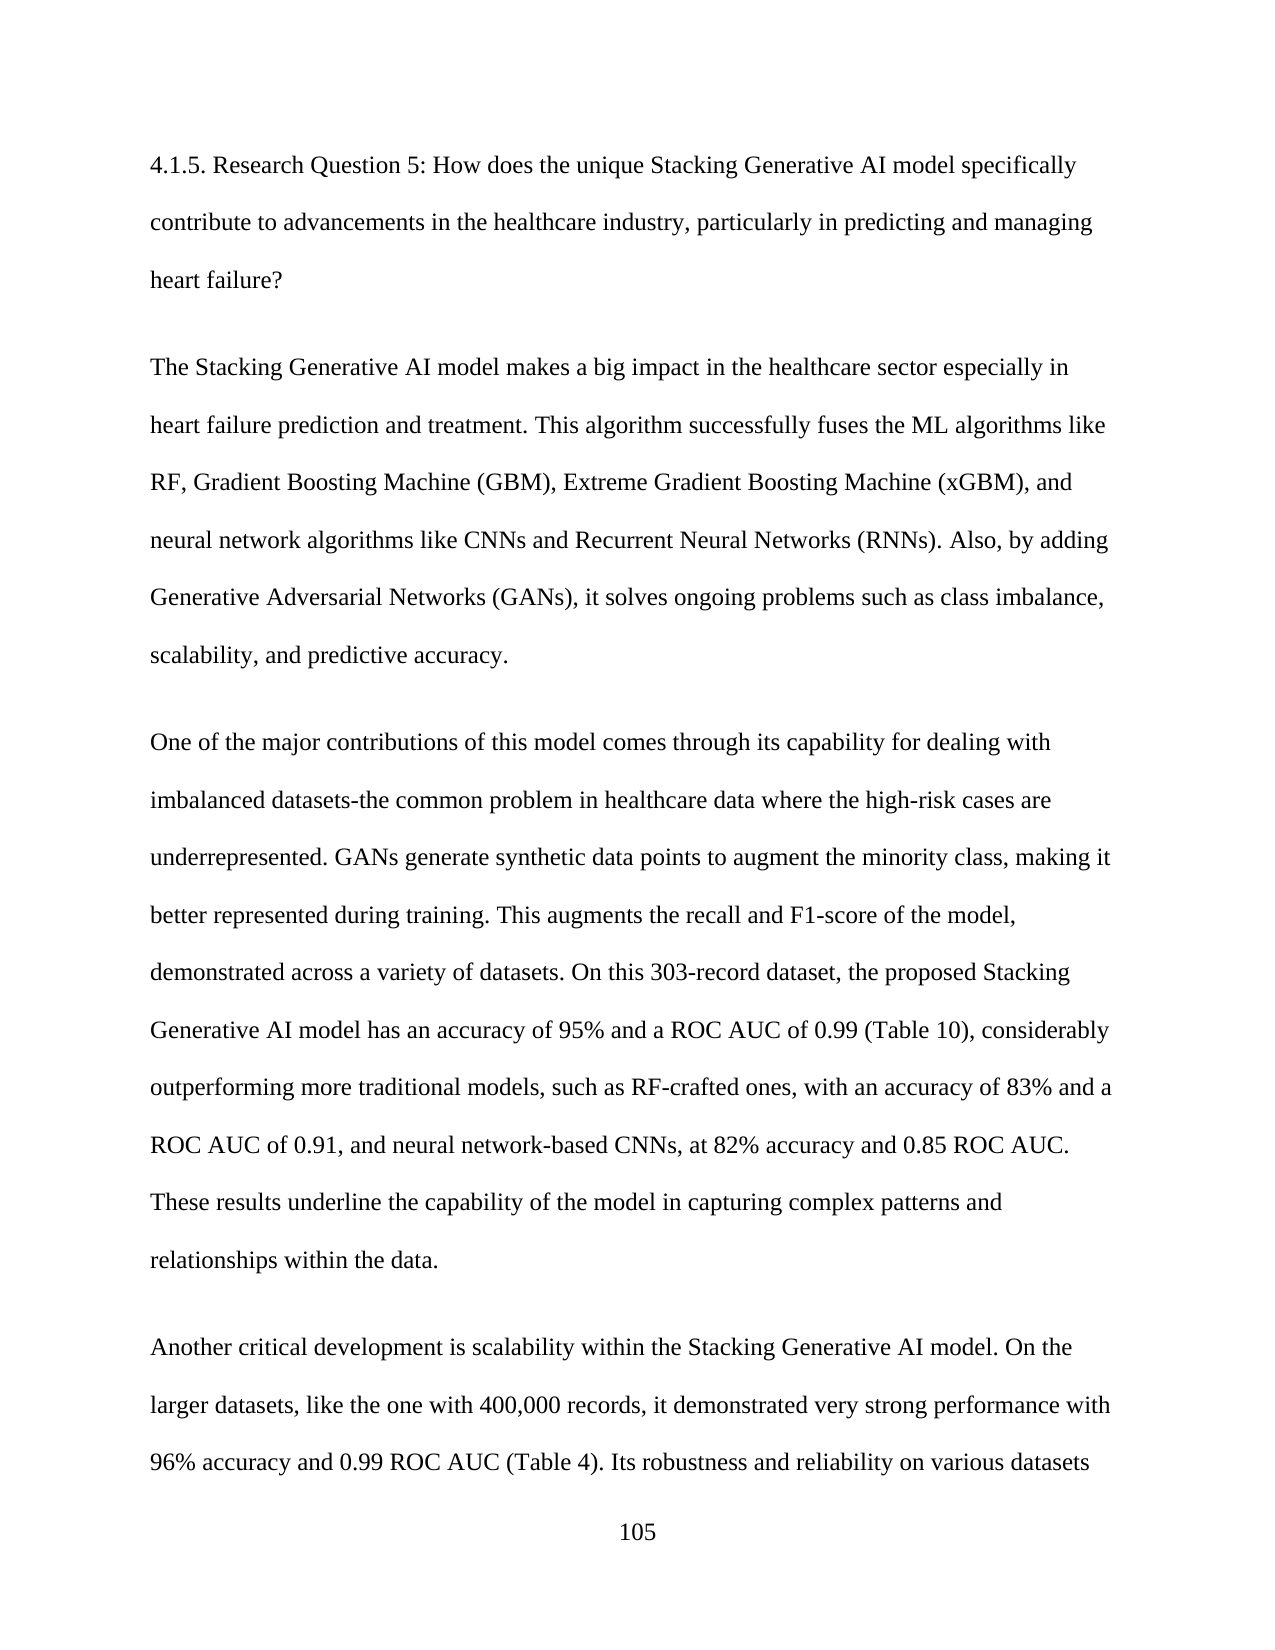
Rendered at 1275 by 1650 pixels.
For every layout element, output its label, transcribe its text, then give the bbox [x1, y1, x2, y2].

text 4.1.5. Research Question 5: How does the unique Stacking Generative AI model specifically contribute to advancements in the healthcare industry, particularly in predicting and managing heart failure? [150, 150, 1125, 294]
text One of the major contributions of this model comes through its capability for dealing with imbalanced datasets-the common problem in healthcare data where the high-risk cases are underrepresented. GANs generate synthetic data points to augment the minority class, making it better represented during training. This augments the recall and F1-score of the model, demonstrated across a variety of datasets. On this 303-record dataset, the proposed Stacking Generative AI model has an accuracy of 95% and a ROC AUC of 0.99 (Table 10), considerably outperforming more traditional models, such as RF-crafted ones, with an accuracy of 83% and a ROC AUC of 0.91, and neural network-based CNNs, at 82% accuracy and 0.85 ROC AUC. These results underline the capability of the model in capturing complex patterns and relationships within the data. [150, 727, 1125, 1274]
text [150, 1332, 1125, 1476]
text The Stacking Generative AI model makes a big impact in the healthcare sector especially in heart failure prediction and treatment. This algorithm successfully fuses the ML algorithms like RF, Gradient Boosting Machine (GBM), Extreme Gradient Boosting Machine (xGBM), and neural network algorithms like CNNs and Recurrent Neural Networks (RNNs). Also, by adding Generative Adversarial Networks (GANs), it solves ongoing problems such as class imbalance, scalability, and predictive accuracy. [150, 352, 1125, 669]
